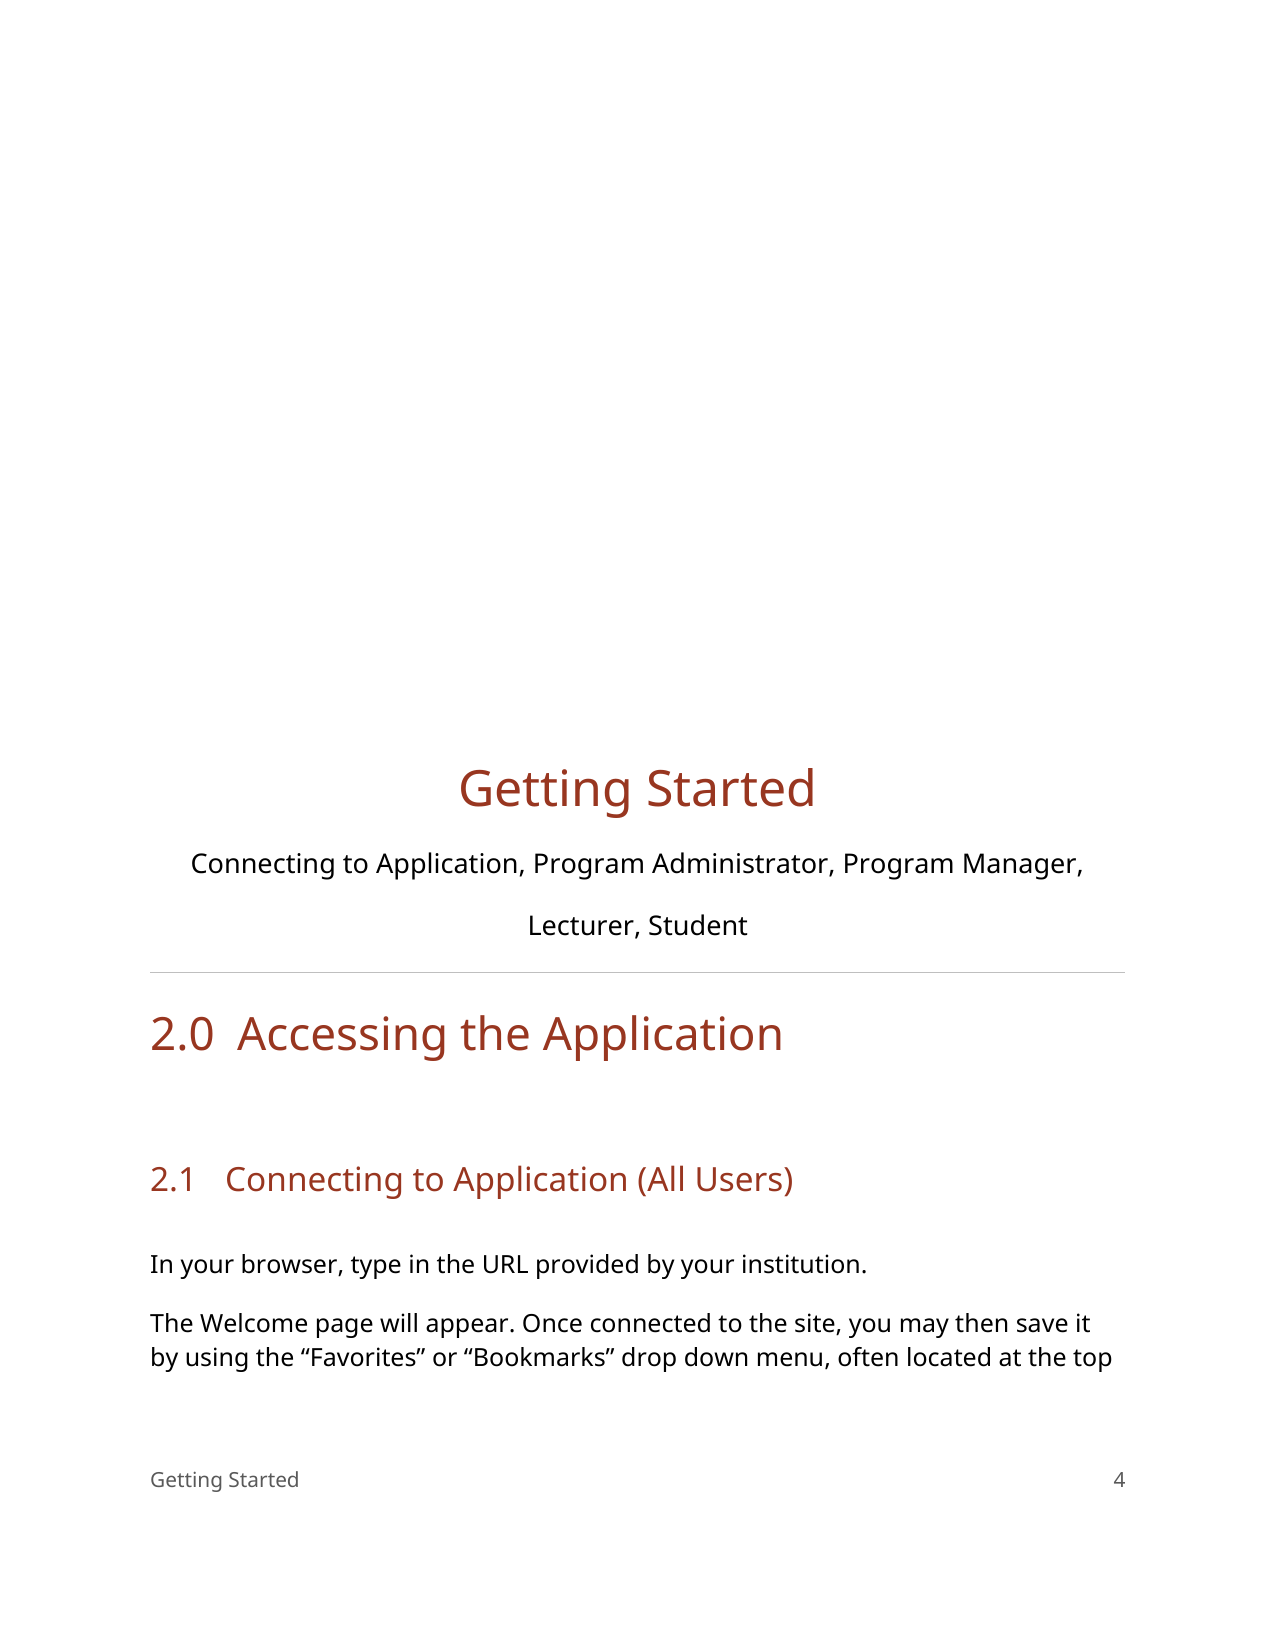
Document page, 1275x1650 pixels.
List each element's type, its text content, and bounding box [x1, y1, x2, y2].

subtitle Lecturer, Student [150, 906, 1125, 972]
subtitle 2.1 Connecting to Application (All Users) [150, 1156, 1125, 1201]
subtitle 2.0 Accessing the Application [150, 1002, 1125, 1064]
text In your browser, type in the URL provided by your institution. [150, 1246, 1125, 1281]
subtitle Connecting to Application, Program Administrator, Program Manager, [150, 844, 1125, 881]
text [150, 1306, 1125, 1374]
